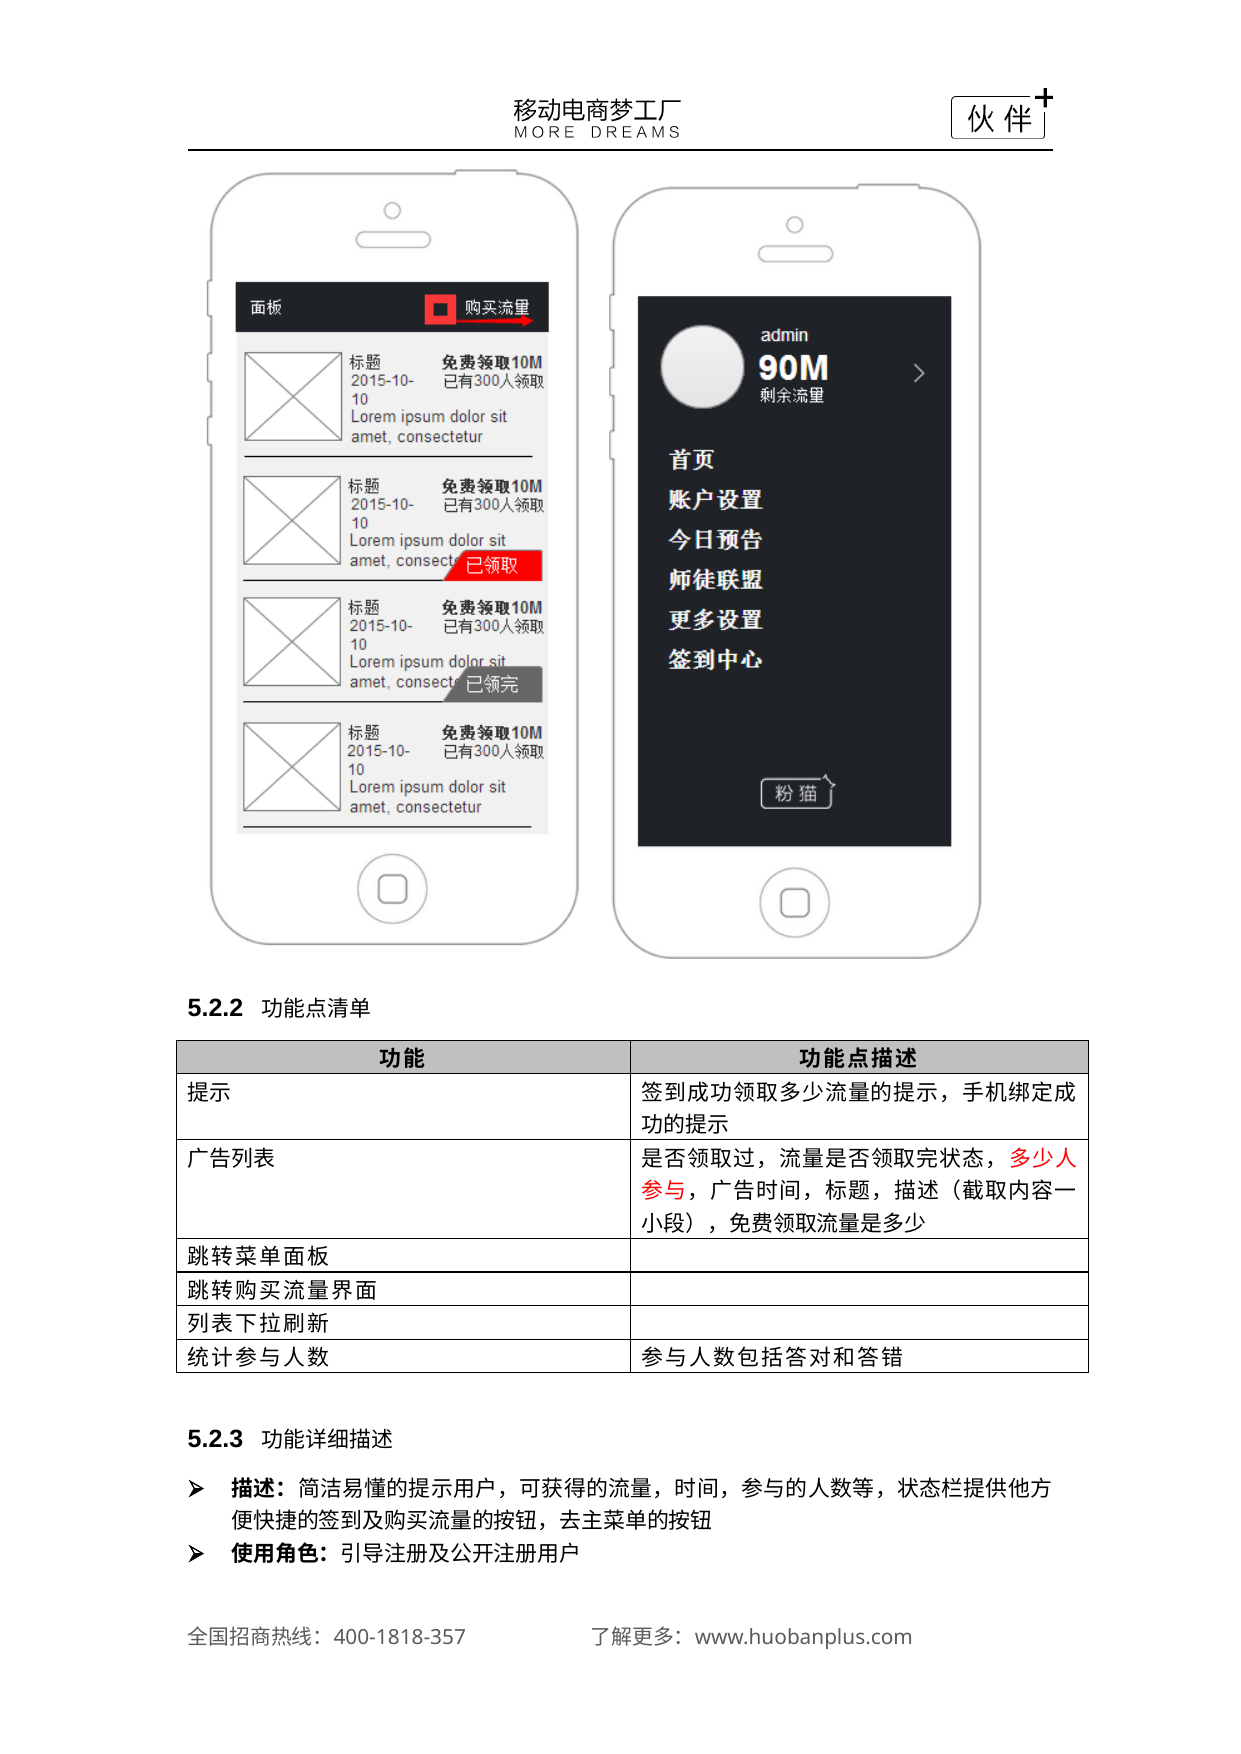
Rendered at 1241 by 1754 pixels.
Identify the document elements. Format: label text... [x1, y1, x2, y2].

subtitle 功能点清单 [187, 991, 1053, 1023]
list 使用角色：引导注册及公开注册用户 [187, 1536, 1053, 1568]
picture [951, 88, 1053, 139]
table_cell 跳转购买流量界面 [177, 1273, 630, 1305]
table_cell 广告列表 [177, 1140, 630, 1238]
table_cell [631, 1239, 1088, 1271]
table_cell 列表下拉刷新 [177, 1306, 630, 1338]
table_header 功能点描述 [631, 1041, 1088, 1073]
picture [513, 97, 683, 139]
table_cell 参与人数包括答对和答错 [631, 1340, 1088, 1372]
table_cell 是否领取过，流量是否领取完状态，多少人参与，广告时间，标题，描述（截取内容一小段），免费领取流量是多少 [631, 1140, 1088, 1238]
table_cell 提示 [177, 1074, 630, 1139]
table_header 功能 [177, 1041, 630, 1073]
picture [187, 162, 999, 974]
table_cell 跳转菜单面板 [177, 1239, 630, 1271]
table_cell 统计参与人数 [177, 1340, 630, 1372]
subtitle 功能详细描述 [187, 1422, 1053, 1454]
table_cell 签到成功领取多少流量的提示，手机绑定成功的提示 [631, 1074, 1088, 1139]
list 描述：简洁易懂的提示用户，可获得的流量，时间，参与的人数等，状态栏提供他方便快捷的签到及购买流量的按钮，去主菜单的按钮 [187, 1471, 1053, 1536]
table_cell [631, 1306, 1088, 1338]
table_cell [631, 1273, 1088, 1305]
